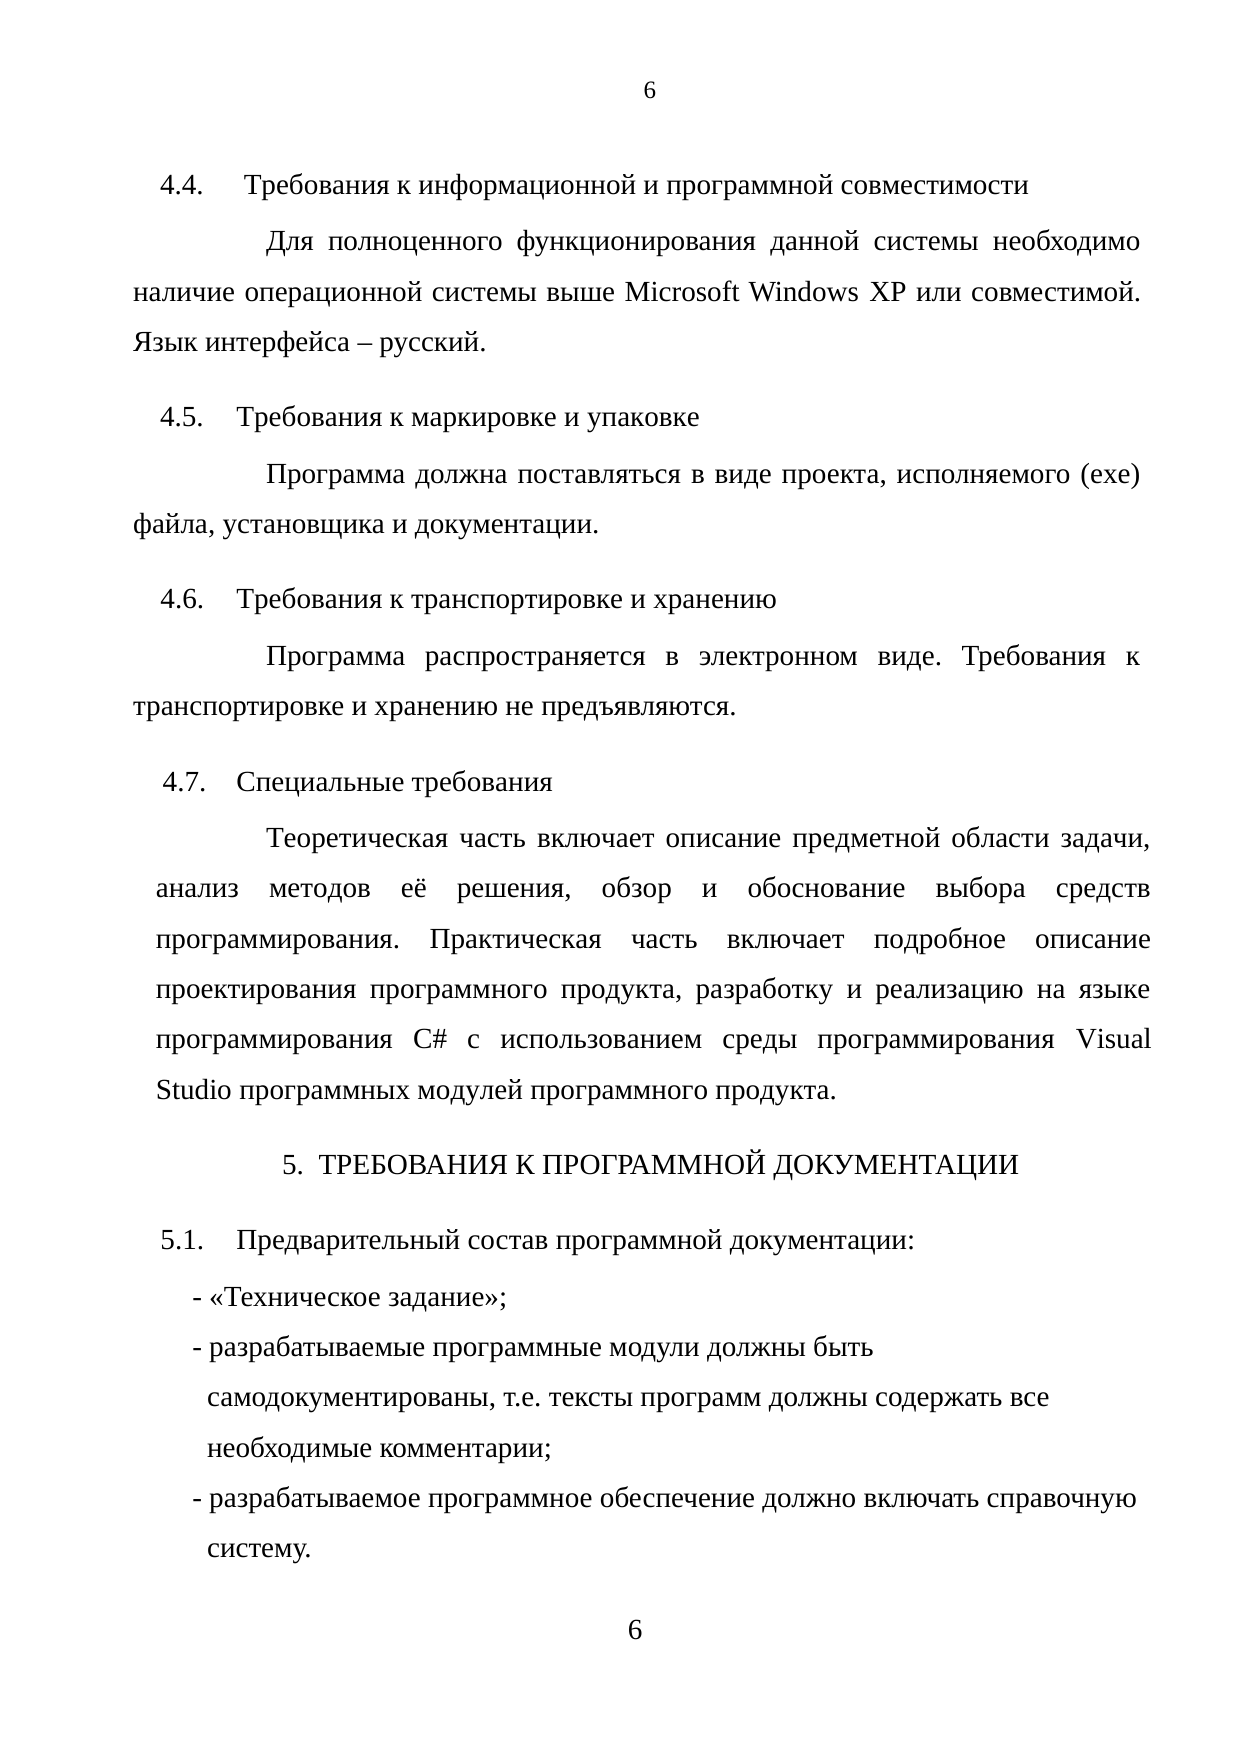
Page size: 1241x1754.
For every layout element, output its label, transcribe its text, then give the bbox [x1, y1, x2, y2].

text 4.6. Требования к транспортировке и хранению [129, 581, 1141, 615]
text - разрабатываемое программное обеспечение должно включать справочную систему. [192, 1480, 1141, 1564]
text 4.5. Требования к маркировке и упаковке [128, 399, 1141, 433]
text 4.7. Специальные требования [133, 764, 1141, 797]
text - разрабатываемые программные модули должны быть самодокументированы, т.е. тексты программ должны содержать все необходимые комментарии; [192, 1329, 1141, 1463]
text 5. ТРЕБОВАНИЯ К ПРОГРАММНОЙ ДОКУМЕНТАЦИИ [129, 1147, 1141, 1181]
text 4.4. Требования к информационной и программной совместимости [128, 167, 1141, 200]
text 5.1. Предварительный состав программной документации: [129, 1222, 1141, 1256]
text Для полноценного функционирования данной системы необходимо наличие операционной системы выше Microsoft Windows XP или совместимой. Язык интерфейса – русский. [133, 223, 1141, 357]
text Программа должна поставляться в виде проекта, исполняемого (еxе) файла, установщика и документации. [133, 456, 1141, 540]
text Программа распространяется в электронном виде. Требования к транспортировке и хранению не предъявляются. [133, 638, 1141, 722]
list Теоретическая часть включает описание предметной области задачи, анализ методов её решения, обзор и обоснование выбора средств программирования. Практическая часть включает подробное описание проектирования программного продукта, разработку и реализацию на языке программирования C# с использованием среды программирования Visual Studio программных модулей программного продукта. [156, 820, 1152, 1105]
text - «Техническое задание»; [192, 1279, 1141, 1312]
